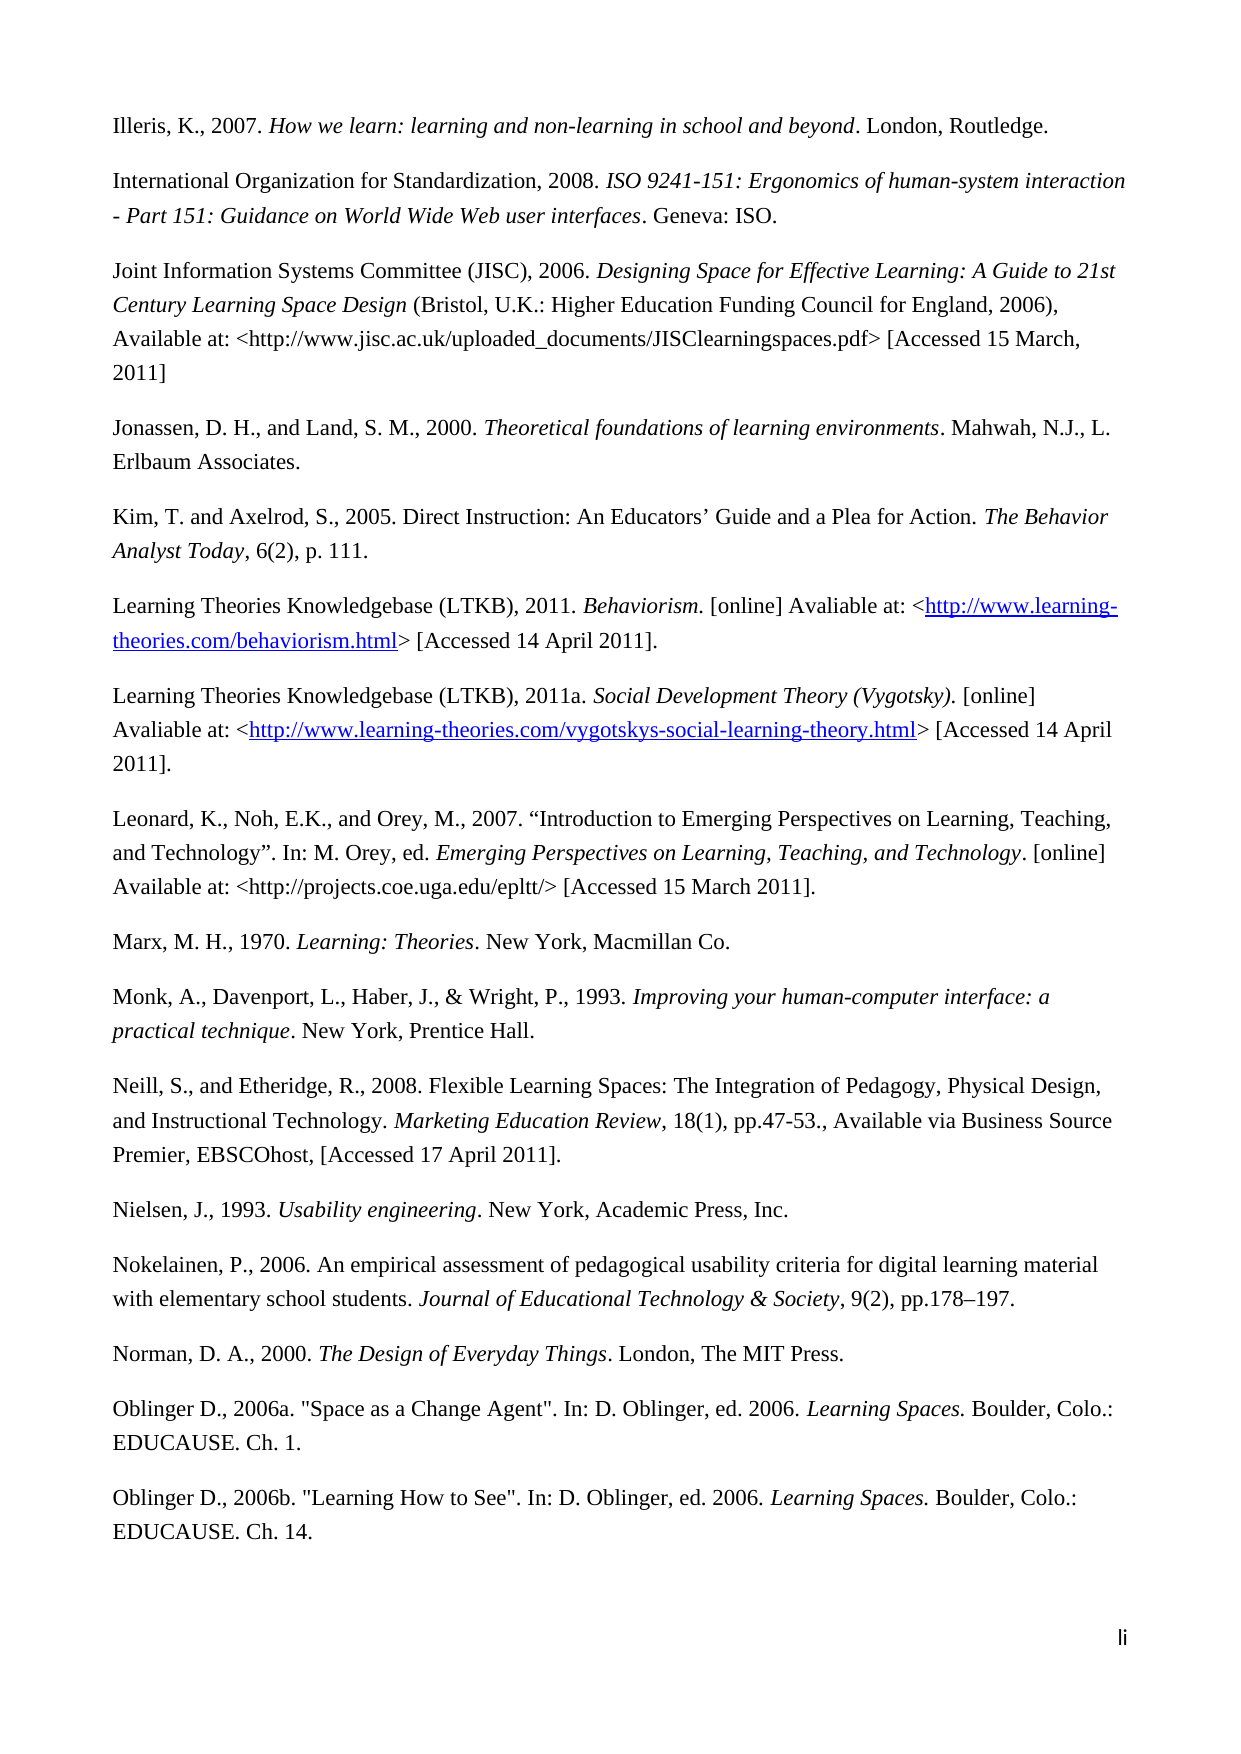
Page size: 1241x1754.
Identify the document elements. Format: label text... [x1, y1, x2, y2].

text Learning Theories Knowledgebase (LTKB), 2011. Behaviorism. [online] Avaliable at: <http://www.learning-theories.com/behaviorism.html> [Accessed 14 April 2011]. [112, 592, 1128, 653]
text Nokelainen, P., 2006. An empirical assessment of pedagogical usability criteria for digital learning material with elementary school students. Journal of Educational Technology & Society, 9(2), pp.178–197. [112, 1251, 1128, 1311]
text Learning Theories Knowledgebase (LTKB), 2011a. Social Development Theory (Vygotsky). [online] Avaliable at: <http://www.learning-theories.com/vygotskys-social-learning-theory.html> [Accessed 14 April 2011]. [112, 682, 1128, 776]
text Neill, S., and Etheridge, R., 2008. Flexible Learning Spaces: The Integration of Pedagogy, Physical Design, and Instructional Technology. Marketing Education Review, 18(1), pp.47-53., Available via Business Source Premier, EBSCOhost, [Accessed 17 April 2011]. [112, 1072, 1128, 1167]
text Leonard, K., Noh, E.K., and Orey, M., 2007. “Introduction to Emerging Perspectives on Learning, Teaching, and Technology”. In: M. Orey, ed. Emerging Perspectives on Learning, Teaching, and Technology. [online] Available at: <http://projects.coe.uga.edu/epltt/> [Accessed 15 March 2011]. [112, 805, 1128, 900]
text Illeris, K., 2007. How we learn: learning and non-learning in school and beyond. London, Routledge. [112, 112, 1128, 139]
text Norman, D. A., 2000. The Design of Everyday Things. London, The MIT Press. [112, 1340, 1128, 1366]
text Nielsen, J., 1993. Usability engineering. New York, Academic Press, Inc. [112, 1196, 1128, 1222]
text Oblinger D., 2006a. "Space as a Change Agent". In: D. Oblinger, ed. 2006. Learning Spaces. Boulder, Colo.: EDUCAUSE. Ch. 1. [112, 1395, 1128, 1456]
text Kim, T. and Axelrod, S., 2005. Direct Instruction: An Educators’ Guide and a Plea for Action. The Behavior Analyst Today, 6(2), p. 111. [112, 503, 1128, 564]
text International Organization for Standardization, 2008. ISO 9241-151: Ergonomics of human-system interaction - Part 151: Guidance on World Wide Web user interfaces. Geneva: ISO. [112, 167, 1128, 228]
text Joint Information Systems Committee (JISC), 2006. Designing Space for Effective Learning: A Guide to 21st Century Learning Space Design (Bristol, U.K.: Higher Education Funding Council for England, 2006), Available at: <http://www.jisc.ac.uk/uploaded_documents/JISClearningspaces.pdf> [Accessed 15 March, 2011] [112, 257, 1128, 386]
text Monk, A., Davenport, L., Haber, J., & Wright, P., 1993. Improving your human-computer interface: a practical technique. New York, Prentice Hall. [112, 983, 1128, 1044]
text Marx, M. H., 1970. Learning: Theories. New York, Macmillan Co. [112, 928, 1128, 955]
text Jonassen, D. H., and Land, S. M., 2000. Theoretical foundations of learning environments. Mahwah, N.J., L. Erlbaum Associates. [112, 414, 1128, 475]
text Oblinger D., 2006b. "Learning How to See". In: D. Oblinger, ed. 2006. Learning Spaces. Boulder, Colo.: EDUCAUSE. Ch. 14. [112, 1484, 1128, 1545]
